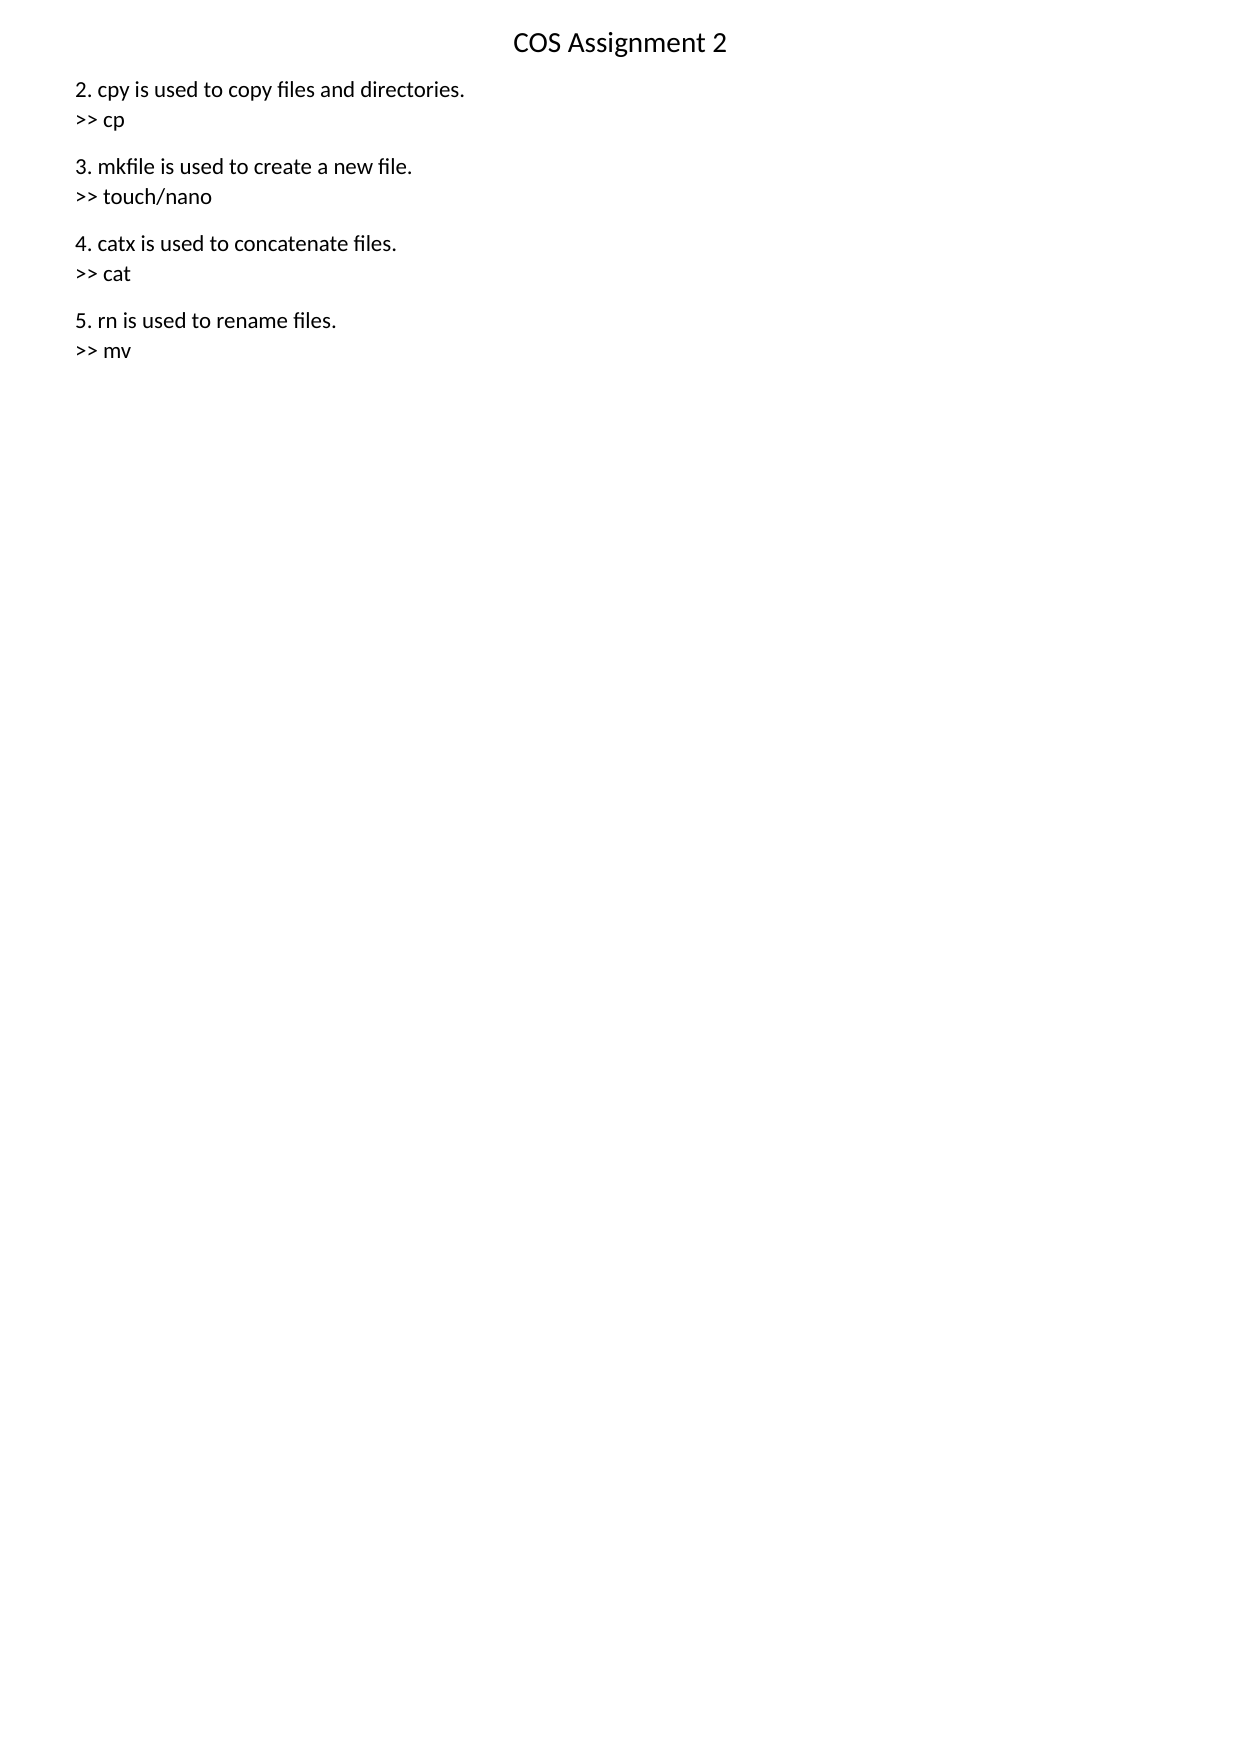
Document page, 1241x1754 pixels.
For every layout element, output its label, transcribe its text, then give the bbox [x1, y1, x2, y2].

text 4. catx is used to concatenate files. >> cat [75, 229, 1165, 287]
text 5. rn is used to rename files. >> mv [75, 306, 1165, 364]
text 3. mkfile is used to create a new file. >> touch/nano [75, 152, 1165, 210]
text 2. cpy is used to copy files and directories. >> cp [75, 75, 1165, 133]
